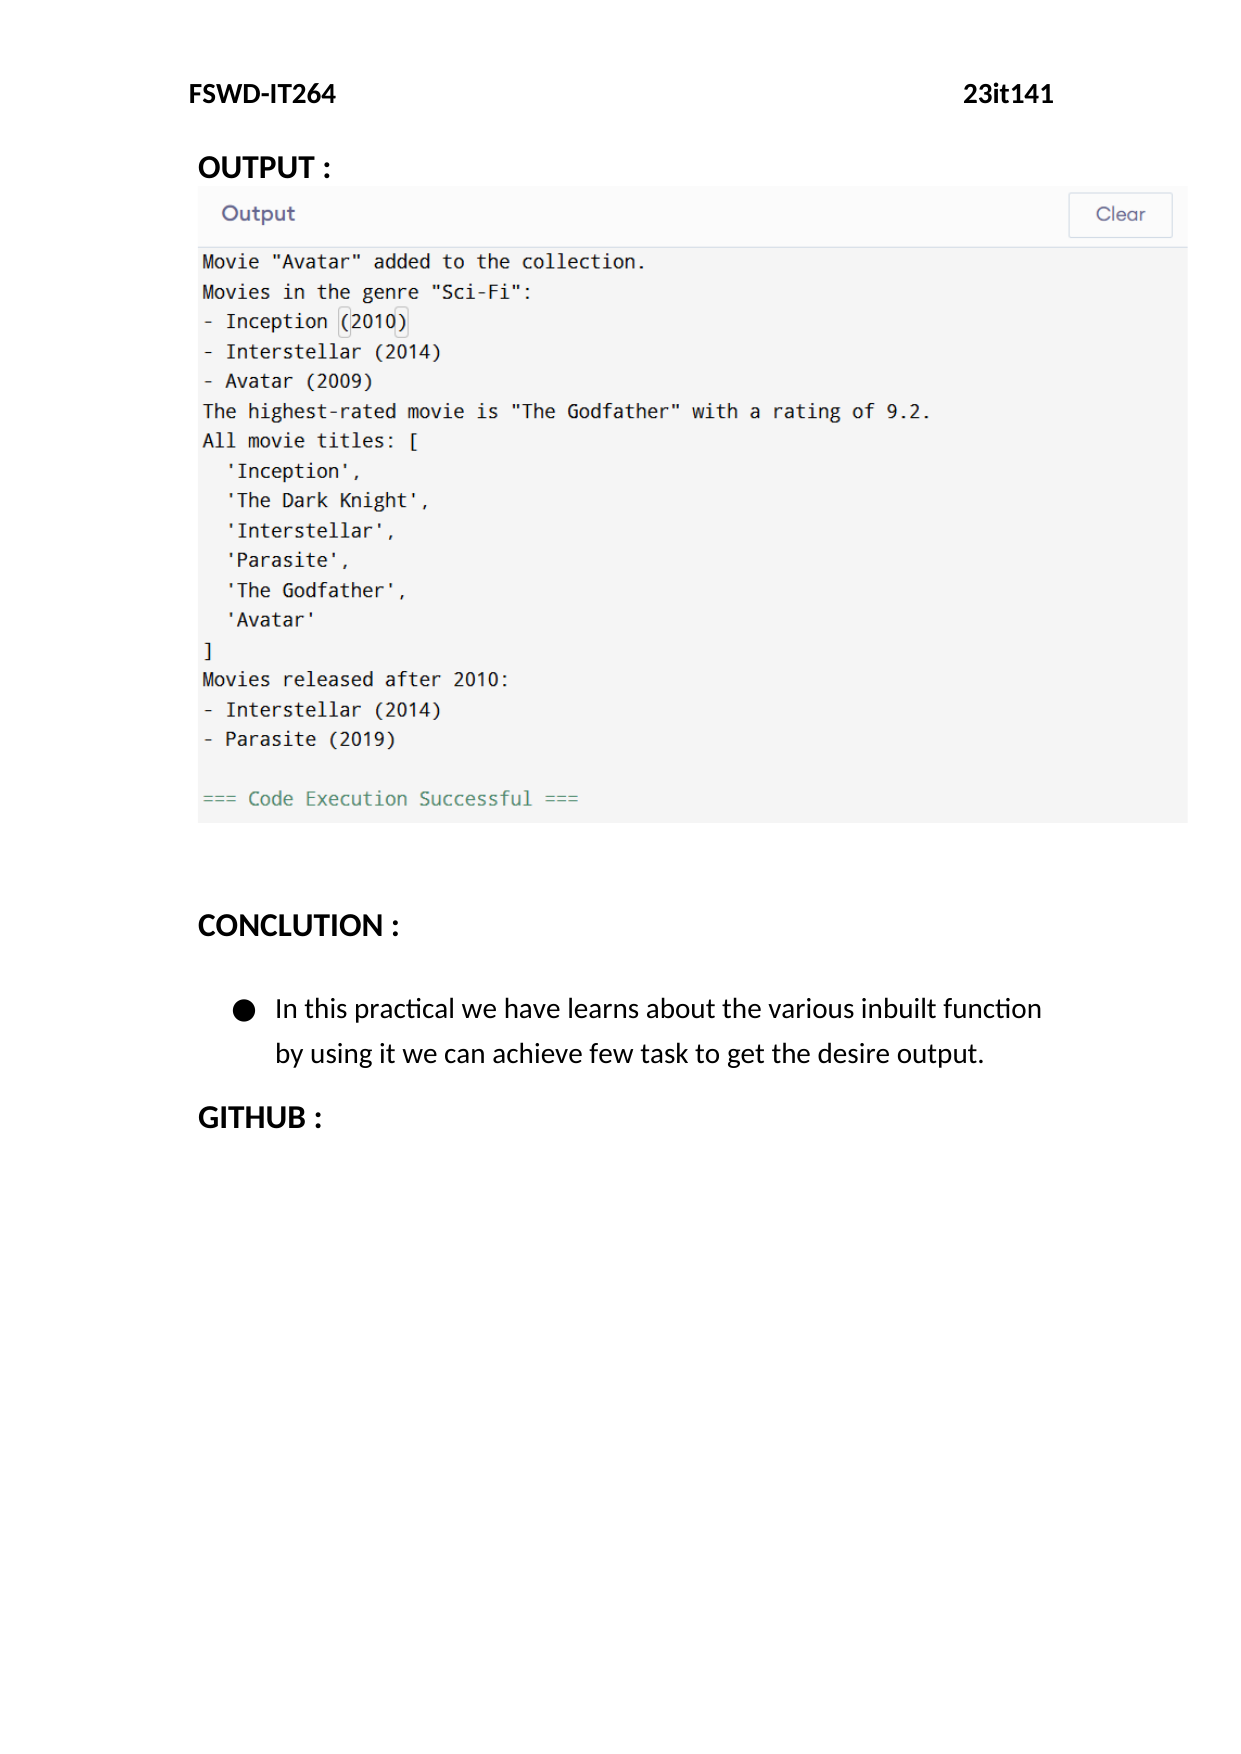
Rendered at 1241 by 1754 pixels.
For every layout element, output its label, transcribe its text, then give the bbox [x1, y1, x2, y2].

subtitle CONCLUTION : [187, 904, 1166, 945]
list In this practical we have learns about the various inbuilt function by using it we can achieve few task to get the desire output. [231, 976, 1053, 1071]
picture [197, 186, 1188, 823]
subtitle OUTPUT : [187, 146, 1166, 186]
subtitle GITHUB : [187, 1096, 1166, 1137]
